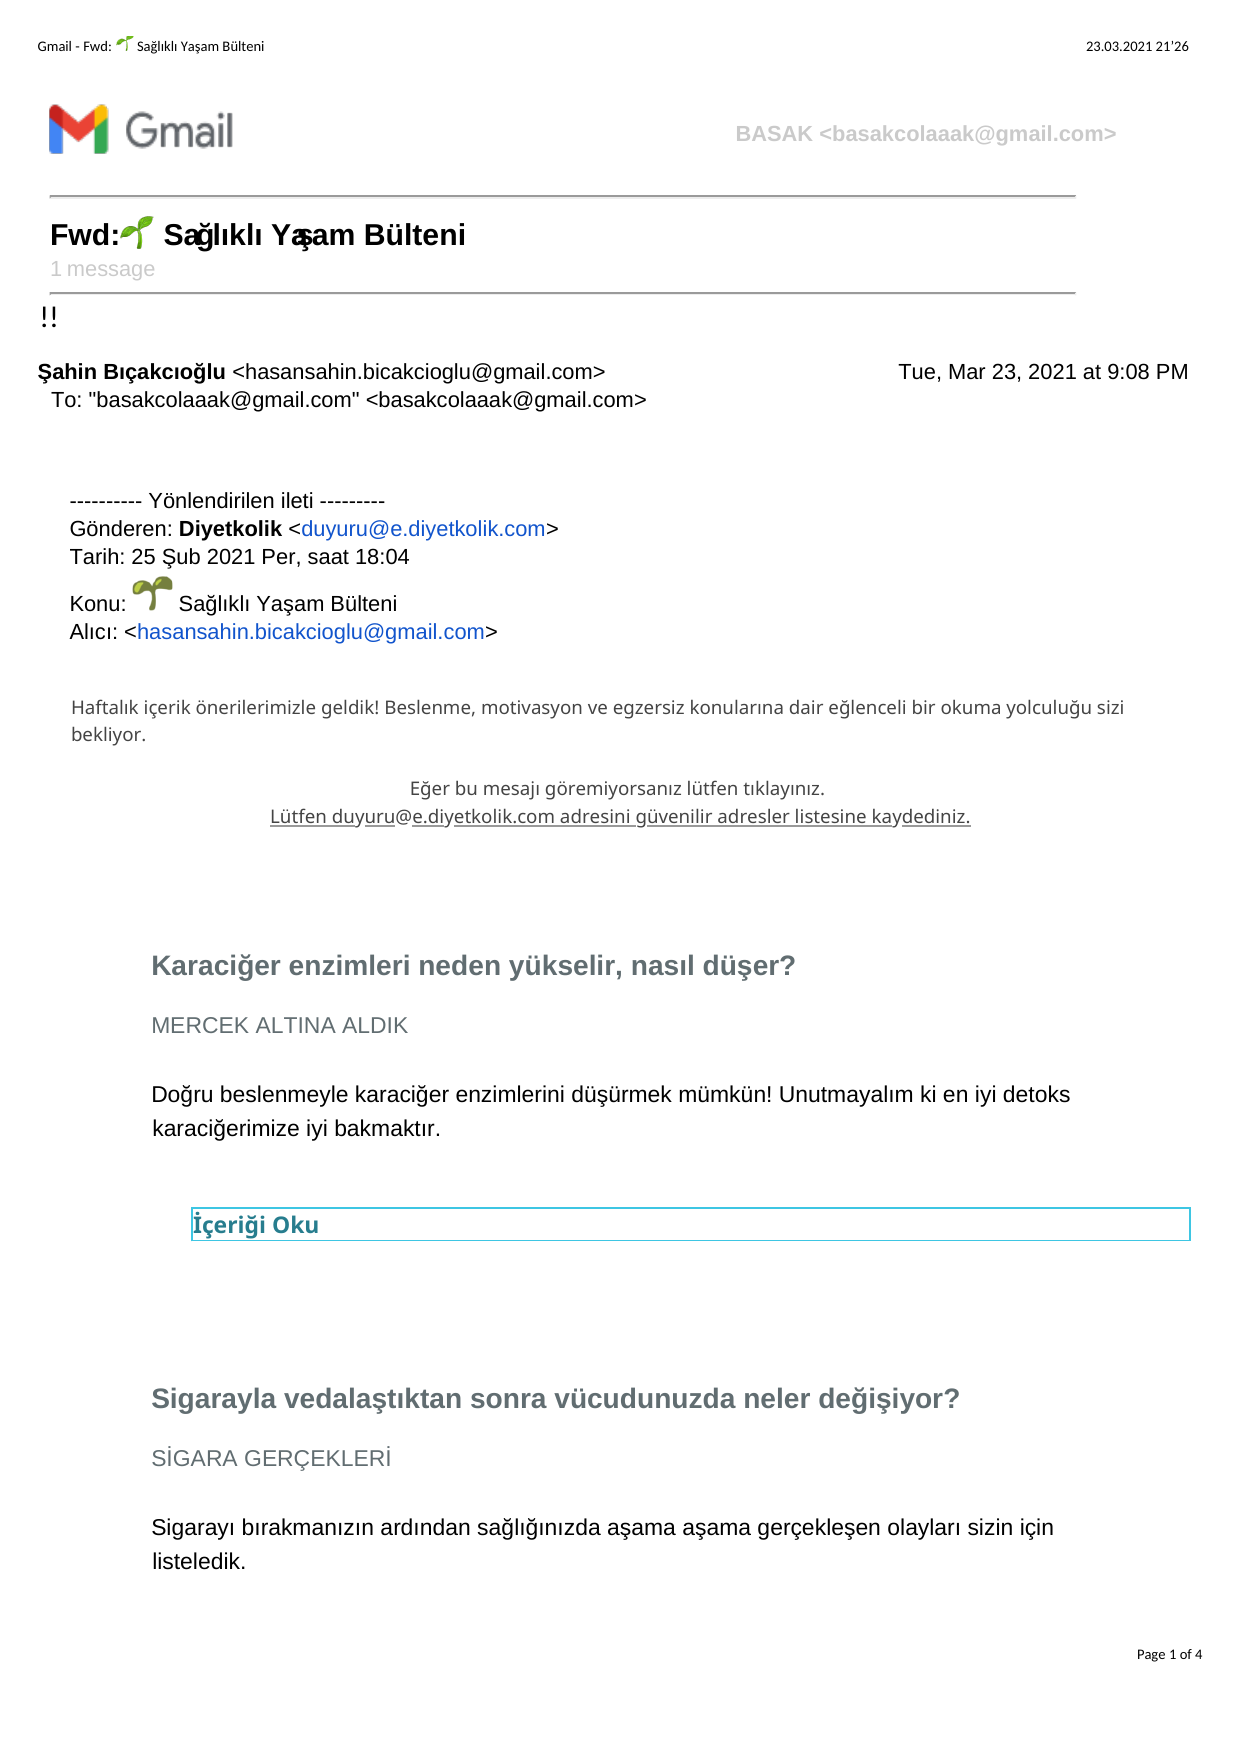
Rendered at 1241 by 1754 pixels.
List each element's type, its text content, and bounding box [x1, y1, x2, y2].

subtitle SİGARA GERÇEKLERİ [151, 1445, 1189, 1471]
picture [115, 36, 134, 51]
text İçeriği Oku [193, 1209, 1189, 1240]
text Karaciğer enzimleri neden yükselir, nasıl düşer? [151, 949, 1189, 981]
text Eğer bu mesajı göremiyorsanız lütfen tıklayınız. [45, 775, 1189, 801]
text Lütfen duyuru@e.diyetkolik.com adresini güvenilir adresler listesine kaydediniz. [51, 803, 1189, 829]
picture [132, 571, 173, 612]
text Haftalık içerik önerilerimizle geldik! Beslenme, motivasyon ve egzersiz konularına dair eğlenceli bir okuma yolculuğu sizi bekliyor. [71, 694, 1189, 747]
text Sigarayla vedalaştıktan sonra vücudunuzda neler değişiyor? [151, 1382, 1189, 1414]
text Gönderen: Diyetkolik <duyuru@e.diyetkolik.com> [69, 516, 1189, 541]
subtitle MERCEK ALTINA ALDIK [151, 1012, 1189, 1038]
text ---------- Yönlendirilen ileti --------- [69, 488, 1189, 514]
text Sigarayı bırakmanızın ardından sağlığınızda aşama aşama gerçekleşen olayları sizin için listeledik. [151, 1514, 1084, 1574]
text To: "basakcolaaak@gmail.com" <basakcolaaak@gmail.com> [51, 386, 1189, 412]
picture [39, 80, 255, 179]
text Doğru beslenmeyle karaciğer enzimlerini düşürmek mümkün! Unutmayalım ki en iyi detoks karaciğerimize iyi bakmaktır. [151, 1081, 1084, 1141]
text Şahin Bıçakcıoğlu <hasansahin.bicakcioglu@gmail.com> Tue, Mar 23, 2021 at 9:08 PM [37, 359, 1189, 384]
text Alıcı: <hasansahin.bicakcioglu@gmail.com> [69, 619, 1189, 644]
picture [120, 213, 154, 249]
text !! [39, 80, 1189, 335]
text Konu: Sağlıklı Yaşam Bülteni [69, 572, 1189, 616]
text Tarih: 25 Şub 2021 Per, saat 18:04 [69, 544, 1189, 569]
